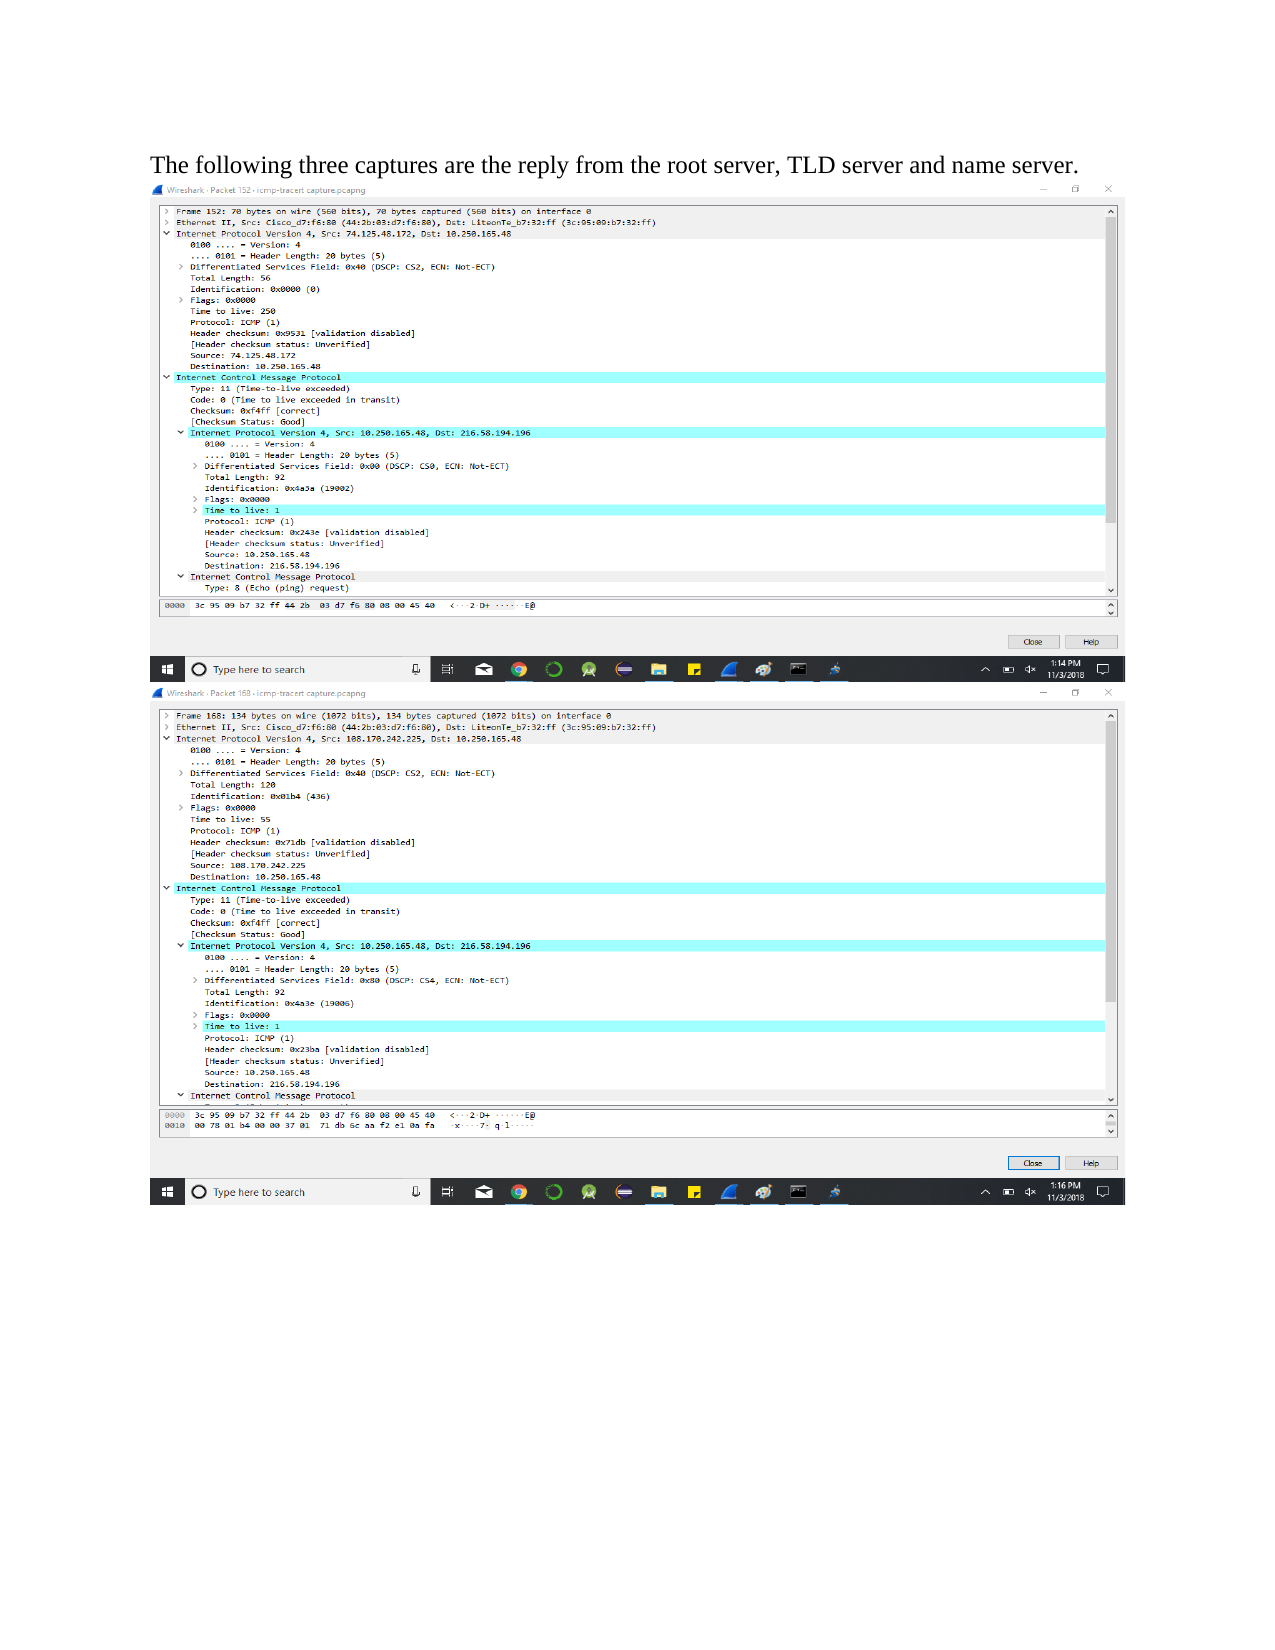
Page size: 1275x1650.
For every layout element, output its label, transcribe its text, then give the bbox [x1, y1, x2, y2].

picture [150, 183, 1125, 682]
picture [150, 685, 1125, 1205]
text The following three captures are the reply from the root server, TLD server and name server. [150, 150, 1125, 179]
